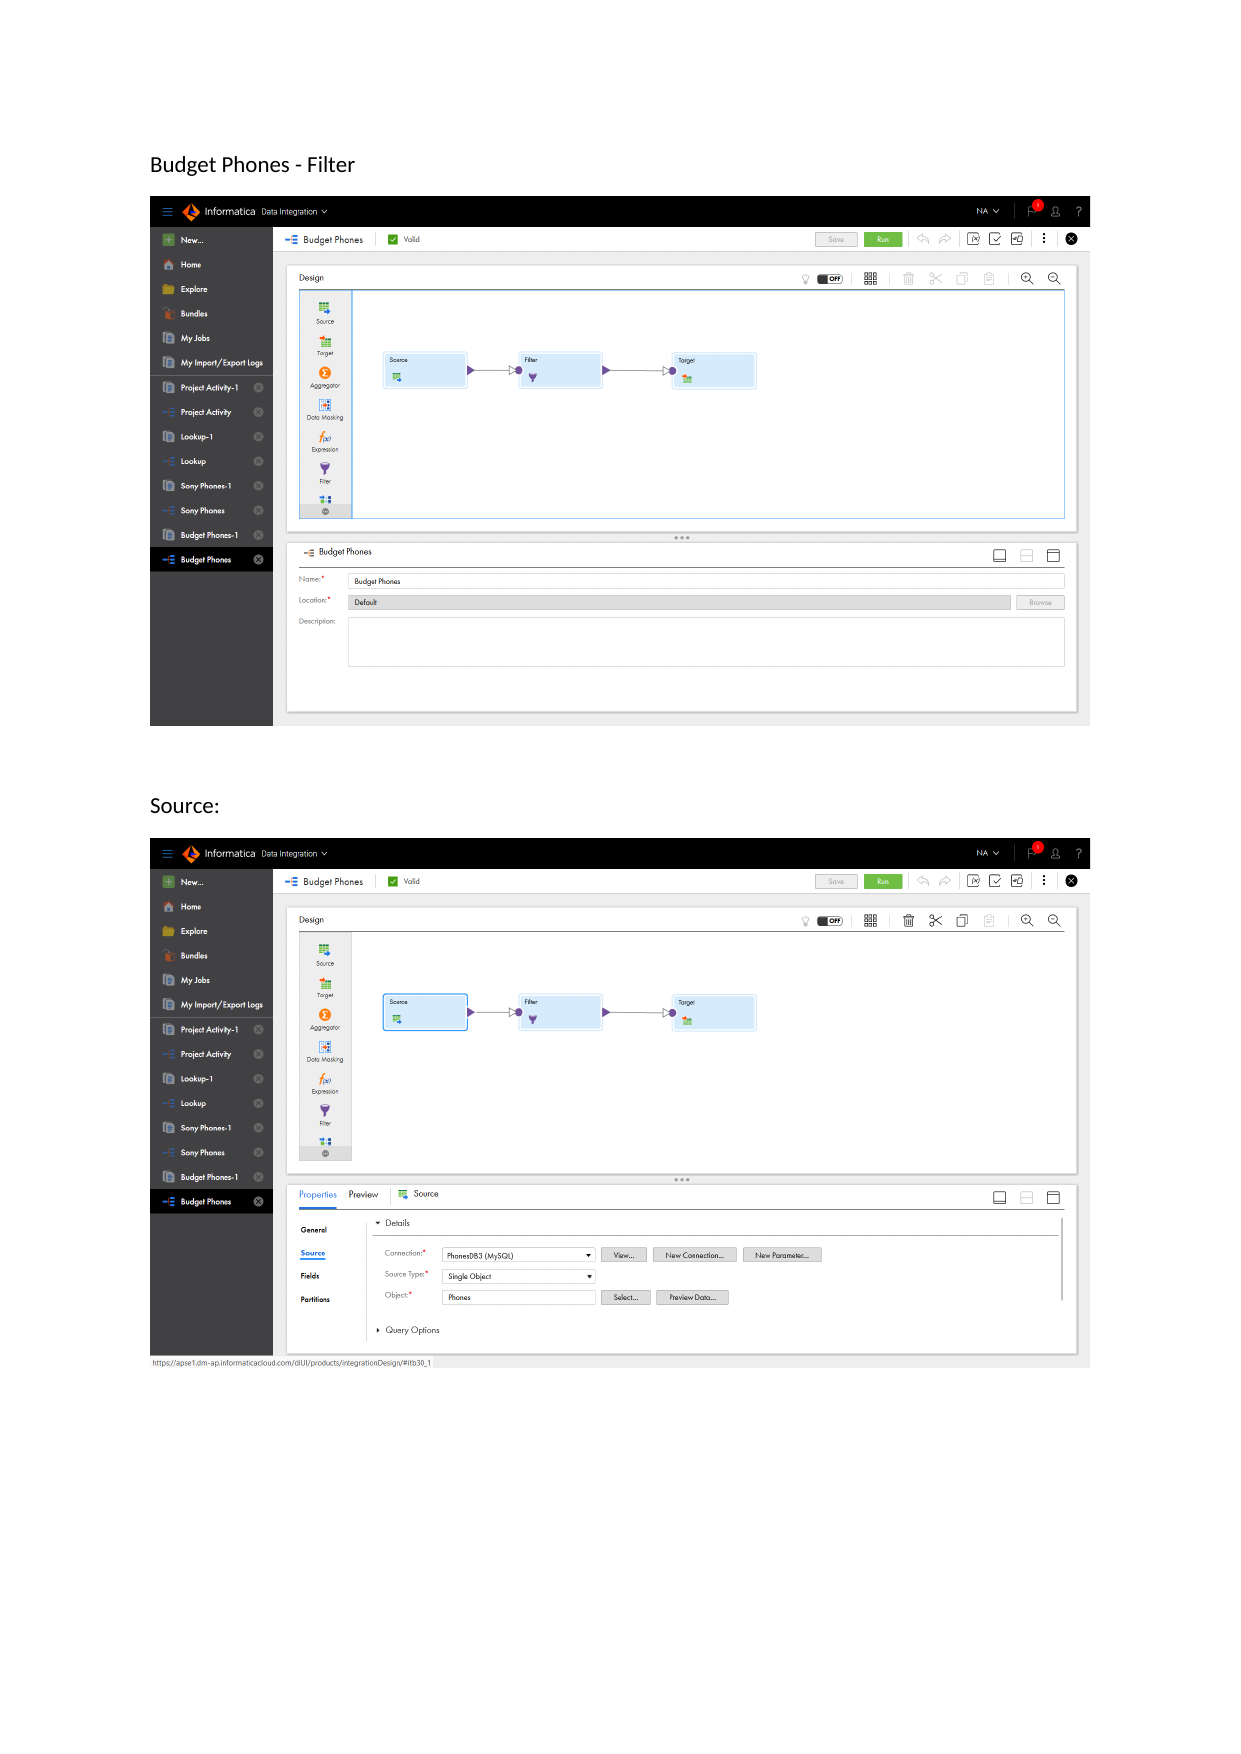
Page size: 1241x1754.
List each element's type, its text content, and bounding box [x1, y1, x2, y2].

picture [150, 196, 1091, 726]
picture [150, 838, 1091, 1368]
text Budget Phones - Filter [150, 150, 1090, 178]
text Source: [150, 791, 1090, 819]
